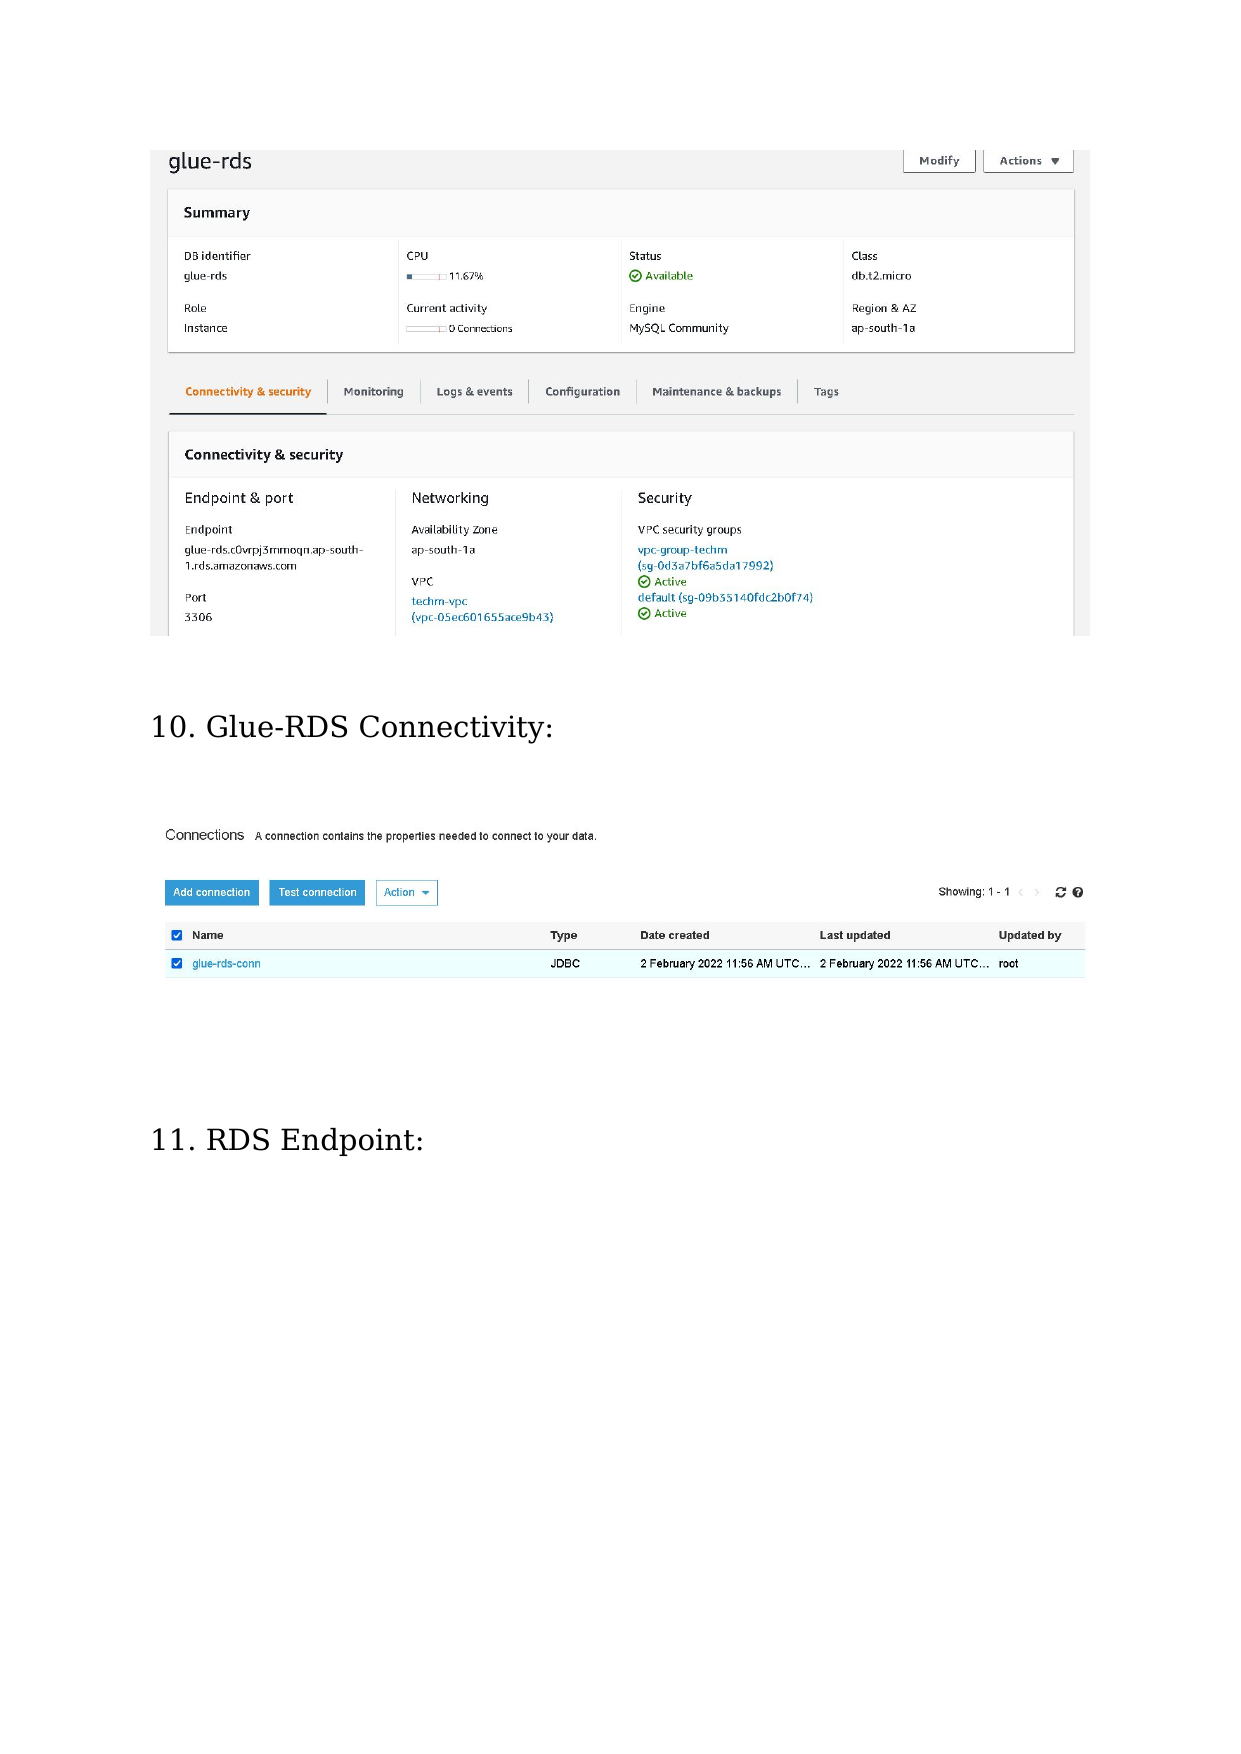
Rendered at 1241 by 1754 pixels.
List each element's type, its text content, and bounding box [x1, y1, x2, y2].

text 10. Glue-RDS Connectivity: [150, 708, 1090, 743]
text 11. RDS Endpoint: [150, 1122, 1090, 1157]
picture [150, 150, 1091, 636]
picture [150, 817, 1091, 1049]
